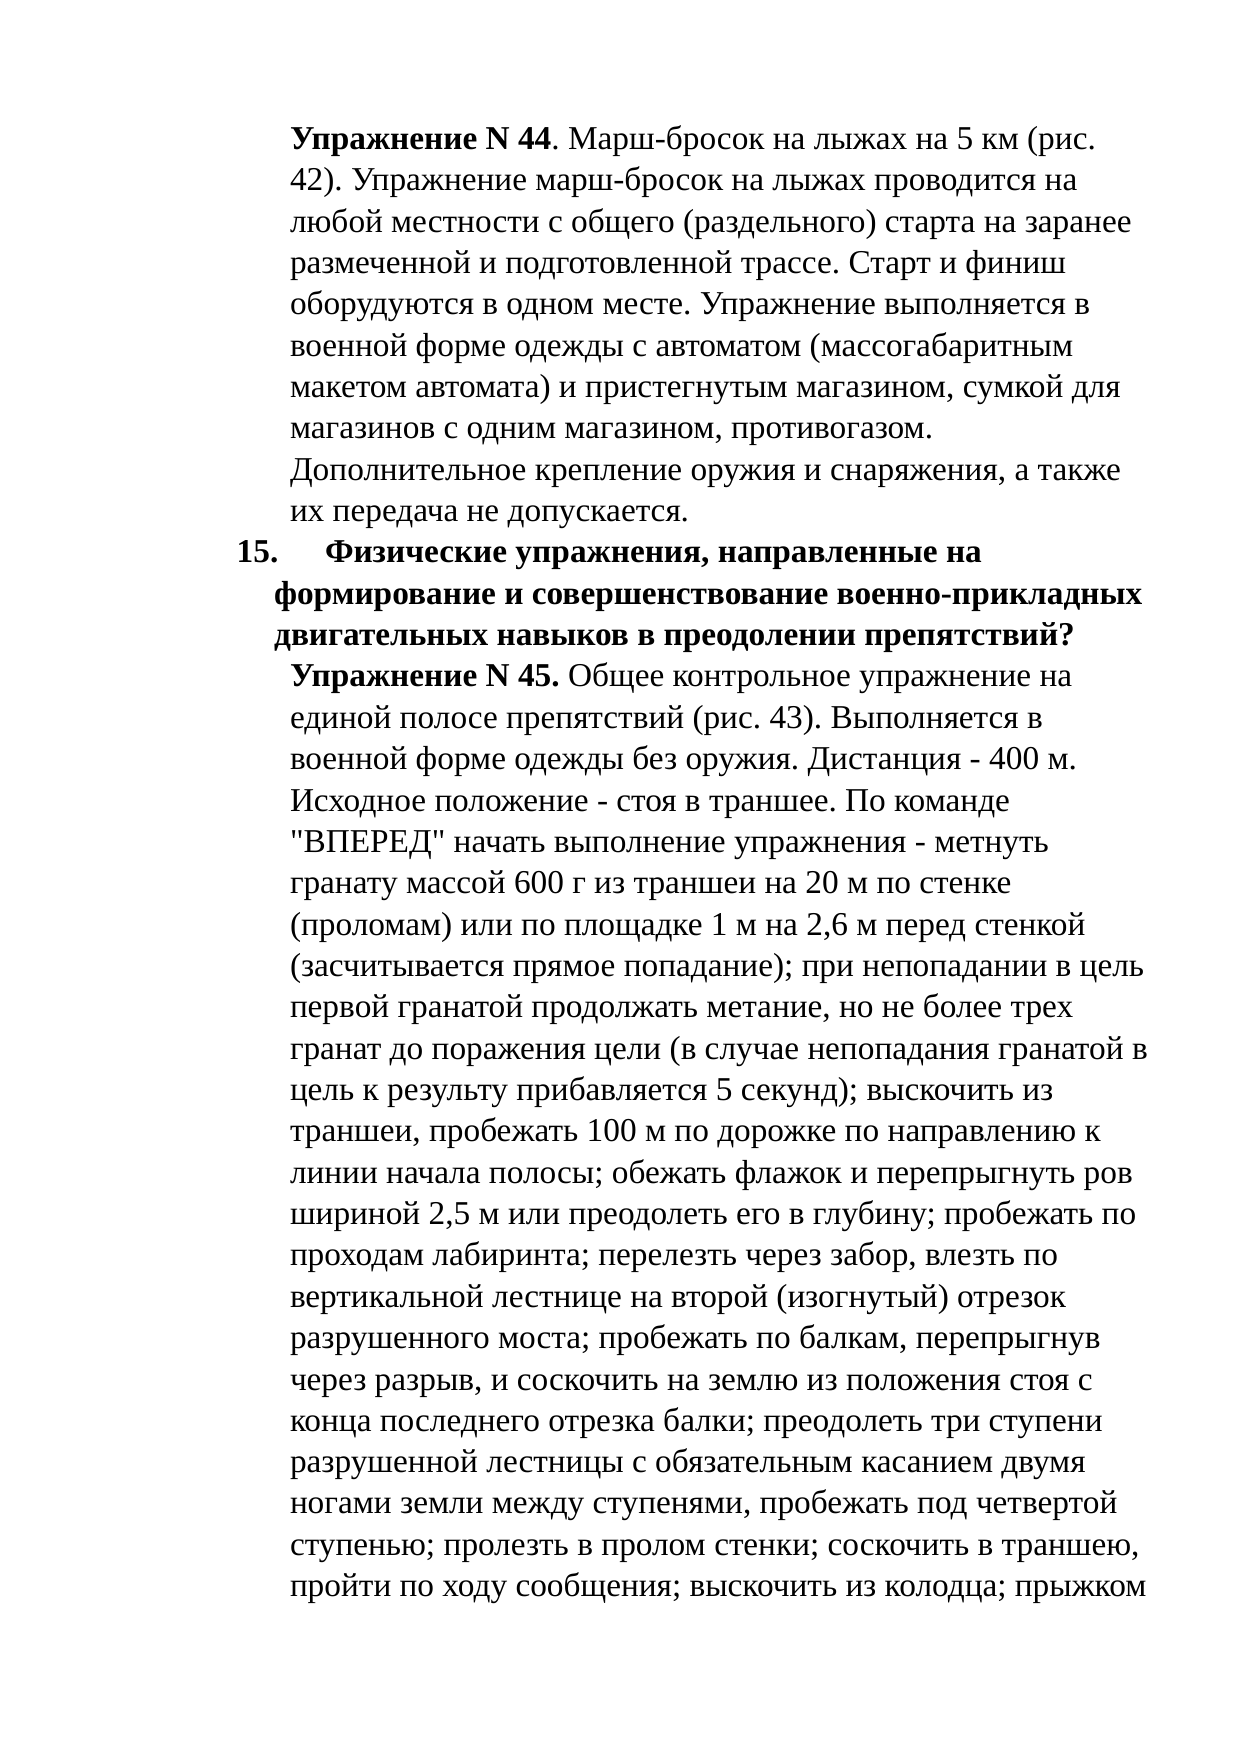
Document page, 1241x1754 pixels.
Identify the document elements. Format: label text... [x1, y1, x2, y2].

list Упражнение N 44. Марш-бросок на лыжах на 5 км (рис. 42). Упражнение марш-бросок на лыжах проводится на любой местности с общего (раздельного) старта на заранее размеченной и подготовленной трассе. Старт и финиш оборудуются в одном месте. Упражнение выполняется в военной форме одежды с автоматом (массогабаритным макетом автомата) и пристегнутым магазином, сумкой для магазинов с одним магазином, противогазом. Дополнительное крепление оружия и снаряжения, а также их передача не допускается. [290, 118, 1152, 529]
list Физические упражнения, направленные на формирование и совершенствование военно-прикладных двигательных навыков в преодолении препятствий? [236, 532, 1152, 653]
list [290, 656, 1152, 1604]
